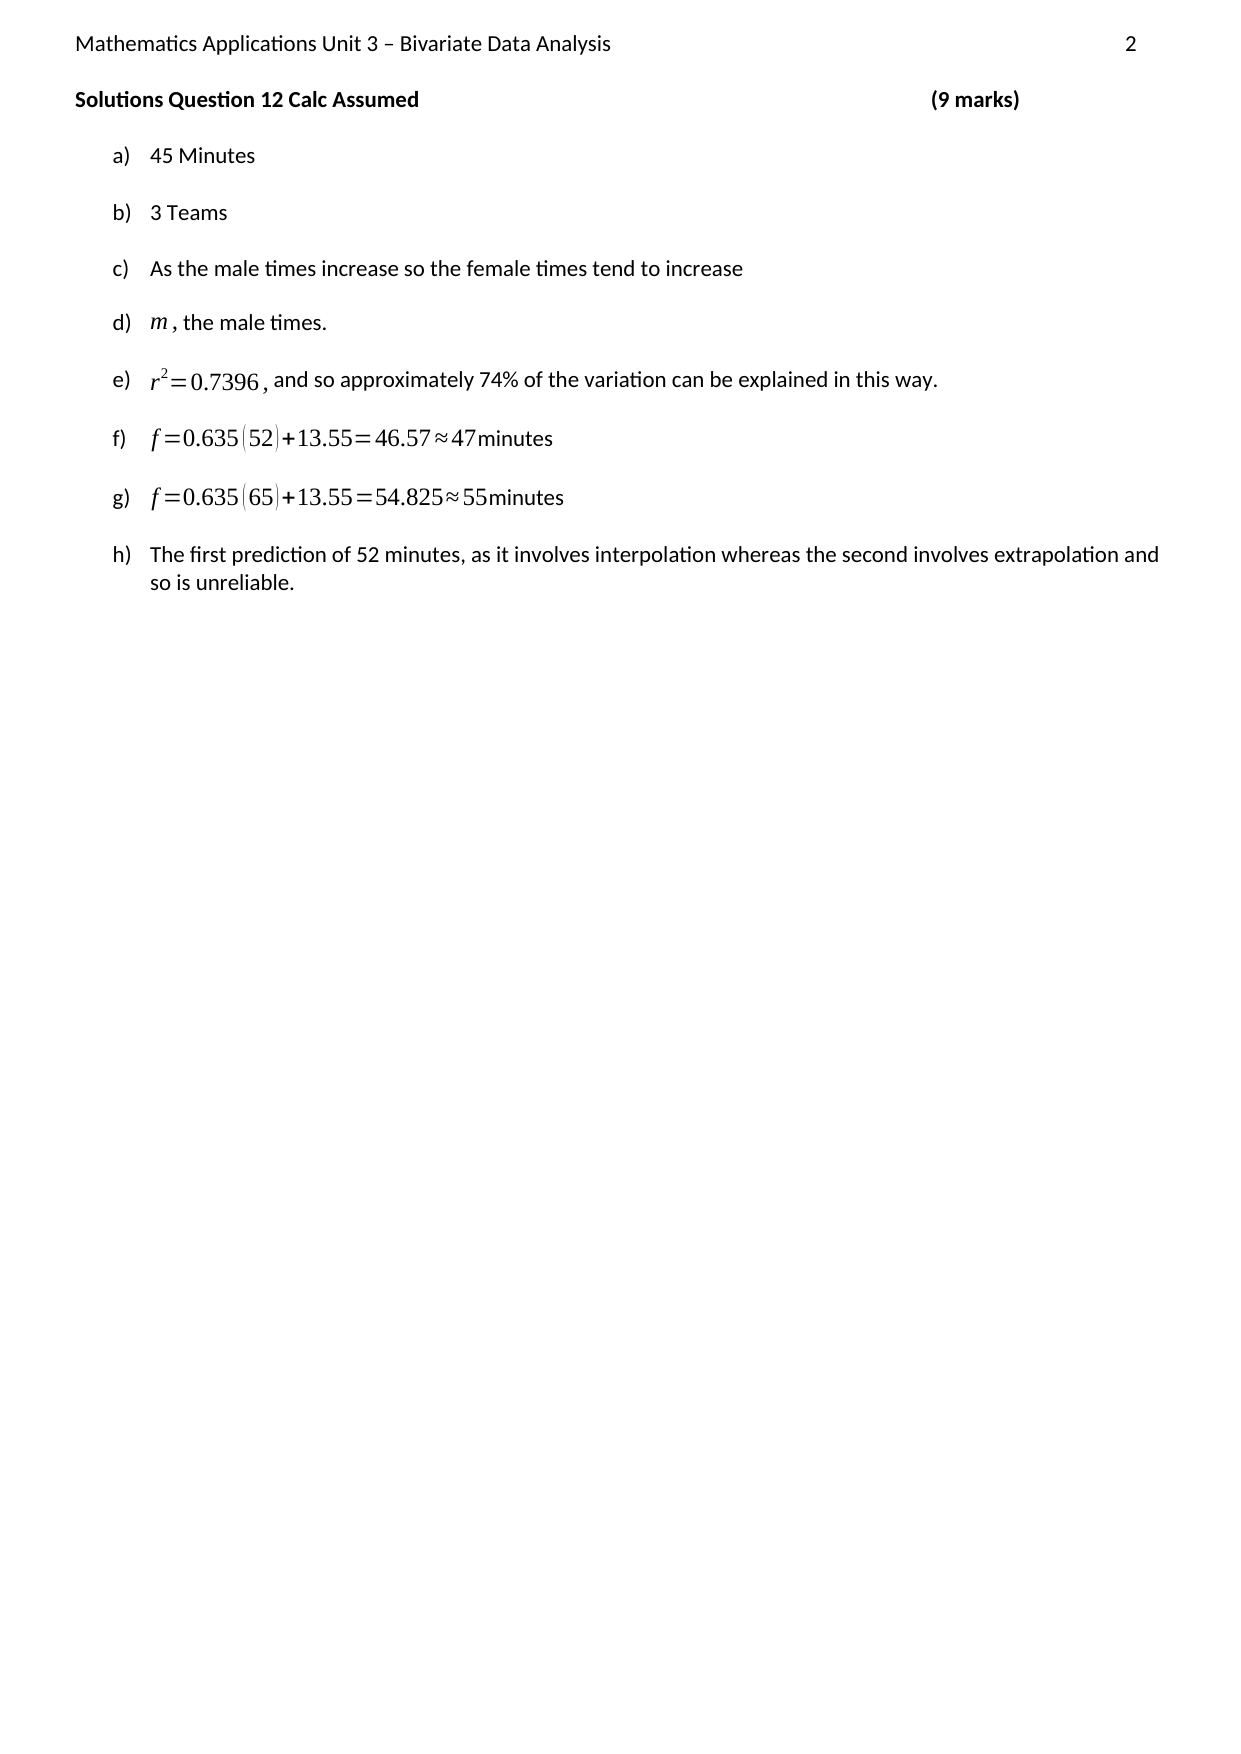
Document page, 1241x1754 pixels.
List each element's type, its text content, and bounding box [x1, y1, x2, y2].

list 45 Minutes [112, 142, 1165, 169]
list minutes [112, 423, 1165, 454]
text Solutions Question 12 Calc Assumed (9 marks) [75, 86, 1165, 113]
list As the male times increase so the female times tend to increase [112, 254, 1165, 282]
list the male times. [112, 308, 1165, 336]
list minutes [112, 482, 1165, 512]
list and so approximately 74% of the variation can be explained in this way. [112, 364, 1165, 395]
list The first prediction of 52 minutes, as it involves interpolation whereas the second involves extrapolation and so is unreliable. [112, 541, 1165, 597]
list 3 Teams [112, 198, 1165, 226]
